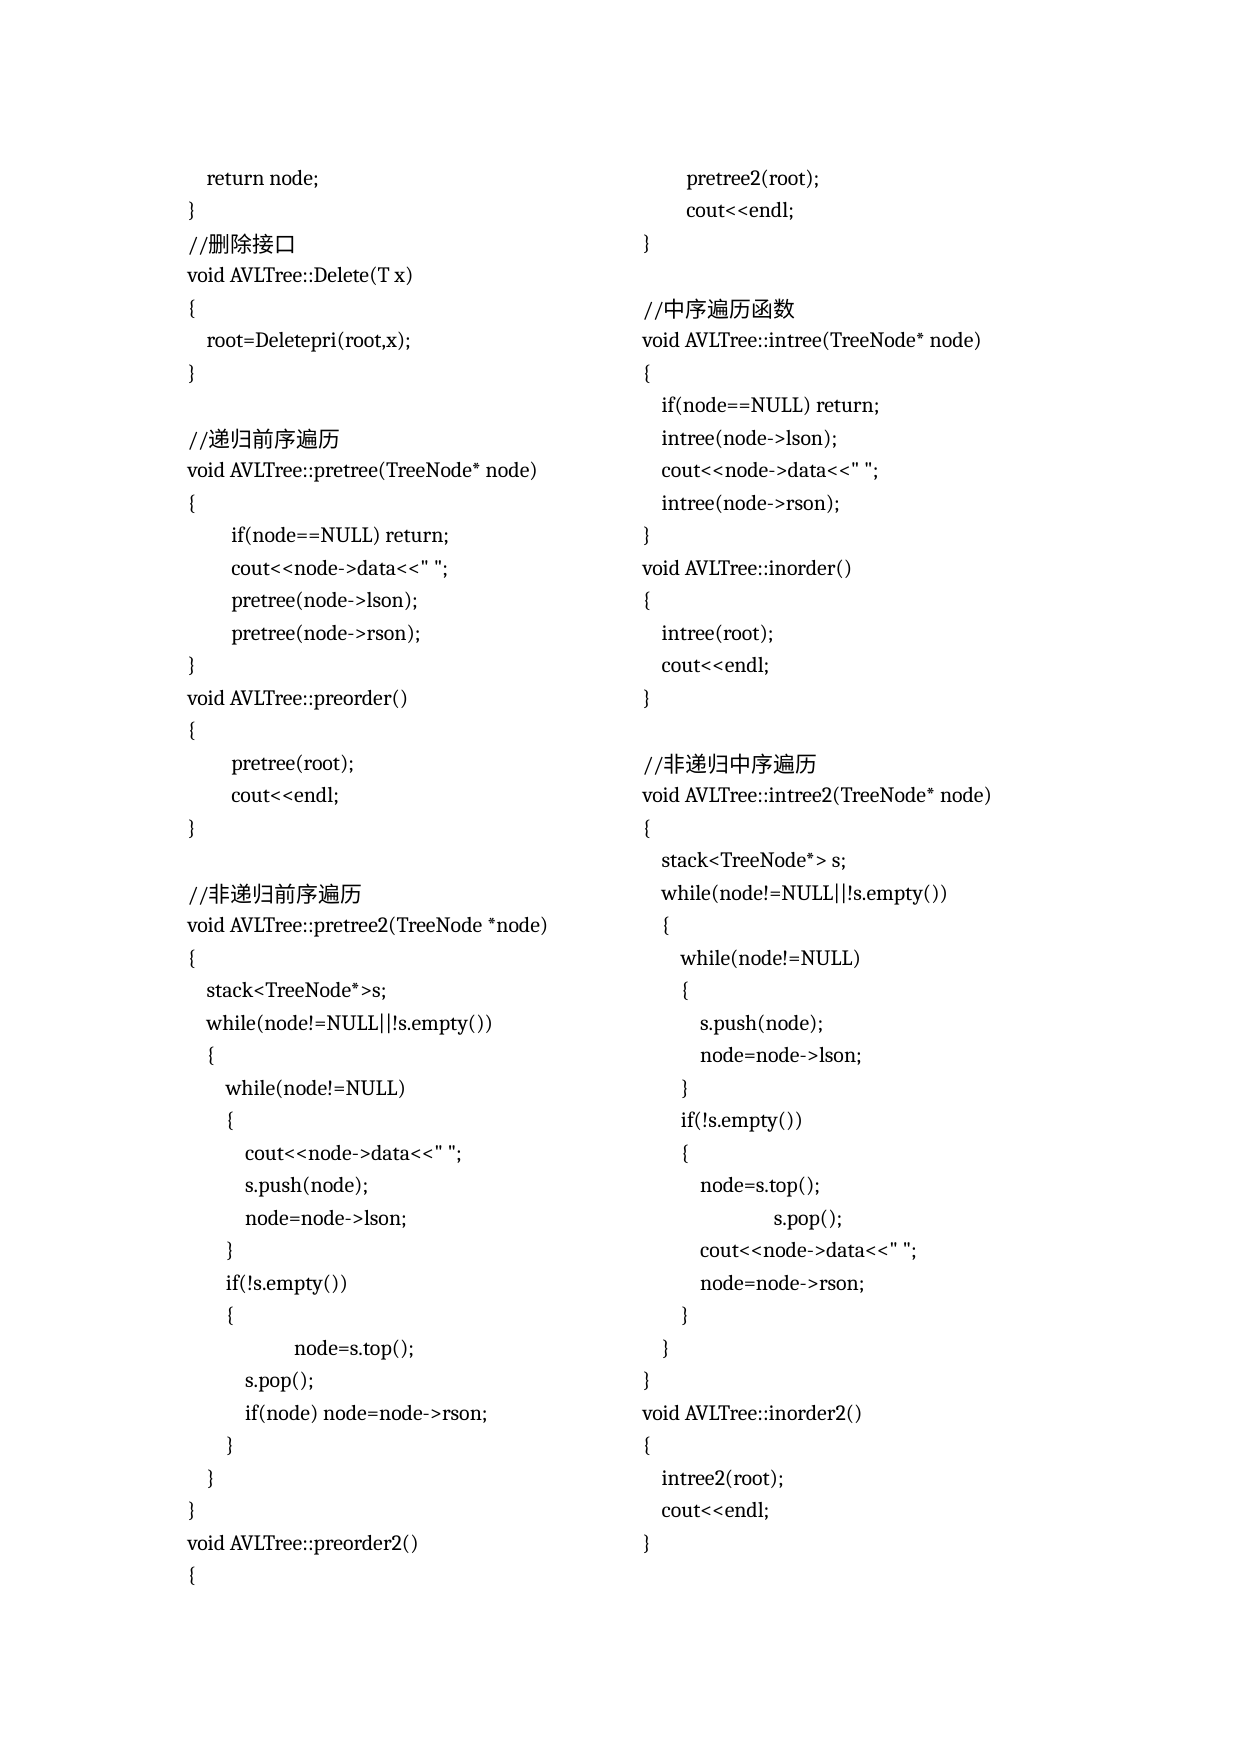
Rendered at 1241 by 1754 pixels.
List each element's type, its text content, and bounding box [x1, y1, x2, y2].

text stack<TreeNode*>s; [187, 974, 598, 1007]
text pretree2(root); [642, 162, 1053, 194]
text } [642, 1299, 1053, 1332]
text node=s.top(); [642, 1169, 1053, 1202]
text s.push(node); [642, 1007, 1053, 1039]
text cout<<node->data<<" "; [642, 1234, 1053, 1267]
text { [187, 1559, 598, 1592]
text void AVLTree::inorder() [642, 552, 1053, 584]
text pretree(node->rson); [187, 617, 598, 649]
text cout<<endl; [642, 649, 1053, 682]
text { [642, 1137, 1053, 1169]
text root=Deletepri(root,x); [187, 324, 598, 357]
text pretree(root); [187, 747, 598, 779]
text } [642, 1072, 1053, 1104]
text void AVLTree::Delete(T x) [187, 259, 598, 292]
text node=s.top(); [187, 1332, 598, 1364]
text while(node!=NULL||!s.empty()) [187, 1007, 598, 1039]
text } [187, 194, 598, 227]
text } [642, 1527, 1053, 1559]
text cout<<node->data<<" "; [187, 552, 598, 584]
text } [187, 1429, 598, 1462]
text { [642, 1429, 1053, 1462]
text } [642, 1364, 1053, 1397]
text intree(node->lson); [642, 422, 1053, 454]
text while(node!=NULL) [642, 942, 1053, 974]
text stack<TreeNode*> s; [642, 844, 1053, 877]
text if(node) node=node->rson; [187, 1397, 598, 1429]
text { [642, 584, 1053, 617]
text } [187, 649, 598, 682]
text } [642, 682, 1053, 714]
text s.pop(); [642, 1202, 1053, 1234]
text while(node!=NULL) [187, 1072, 598, 1104]
text { [187, 714, 598, 747]
text } [187, 1462, 598, 1494]
text void AVLTree::preorder2() [187, 1527, 598, 1559]
text node=node->rson; [642, 1267, 1053, 1299]
text //非递归前序遍历 [187, 877, 598, 909]
text intree(root); [642, 617, 1053, 649]
text void AVLTree::intree(TreeNode* node) [642, 324, 1053, 357]
text void AVLTree::inorder2() [642, 1397, 1053, 1429]
text { [642, 812, 1053, 844]
text return node; [187, 162, 598, 194]
text } [187, 357, 598, 389]
text { [187, 1299, 598, 1332]
text } [642, 227, 1053, 259]
text if(!s.empty()) [187, 1267, 598, 1299]
text s.pop(); [187, 1364, 598, 1397]
text { [642, 909, 1053, 942]
text void AVLTree::preorder() [187, 682, 598, 714]
text { [187, 292, 598, 324]
text } [187, 1494, 598, 1527]
text cout<<endl; [642, 194, 1053, 227]
text void AVLTree::intree2(TreeNode* node) [642, 779, 1053, 812]
text node=node->lson; [642, 1039, 1053, 1072]
text } [187, 812, 598, 844]
text node=node->lson; [187, 1202, 598, 1234]
text cout<<endl; [187, 779, 598, 812]
text } [642, 1332, 1053, 1364]
text if(node==NULL) return; [642, 389, 1053, 422]
text if(!s.empty()) [642, 1104, 1053, 1137]
text { [642, 357, 1053, 389]
text { [187, 1104, 598, 1137]
text void AVLTree::pretree(TreeNode* node) [187, 454, 598, 487]
text while(node!=NULL||!s.empty()) [642, 877, 1053, 909]
text intree2(root); [642, 1462, 1053, 1494]
text //删除接口 [187, 227, 598, 259]
text { [187, 487, 598, 519]
text s.push(node); [187, 1169, 598, 1202]
text { [187, 942, 598, 974]
text cout<<endl; [642, 1494, 1053, 1527]
text //递归前序遍历 [187, 422, 598, 454]
text cout<<node->data<<" "; [187, 1137, 598, 1169]
text //非递归中序遍历 [642, 747, 1053, 779]
text } [187, 1234, 598, 1267]
text //中序遍历函数 [642, 292, 1053, 324]
text } [642, 519, 1053, 552]
text if(node==NULL) return; [187, 519, 598, 552]
text void AVLTree::pretree2(TreeNode *node) [187, 909, 598, 942]
text { [187, 1039, 598, 1072]
text cout<<node->data<<" "; [642, 454, 1053, 487]
text pretree(node->lson); [187, 584, 598, 617]
text { [642, 974, 1053, 1007]
text intree(node->rson); [642, 487, 1053, 519]
